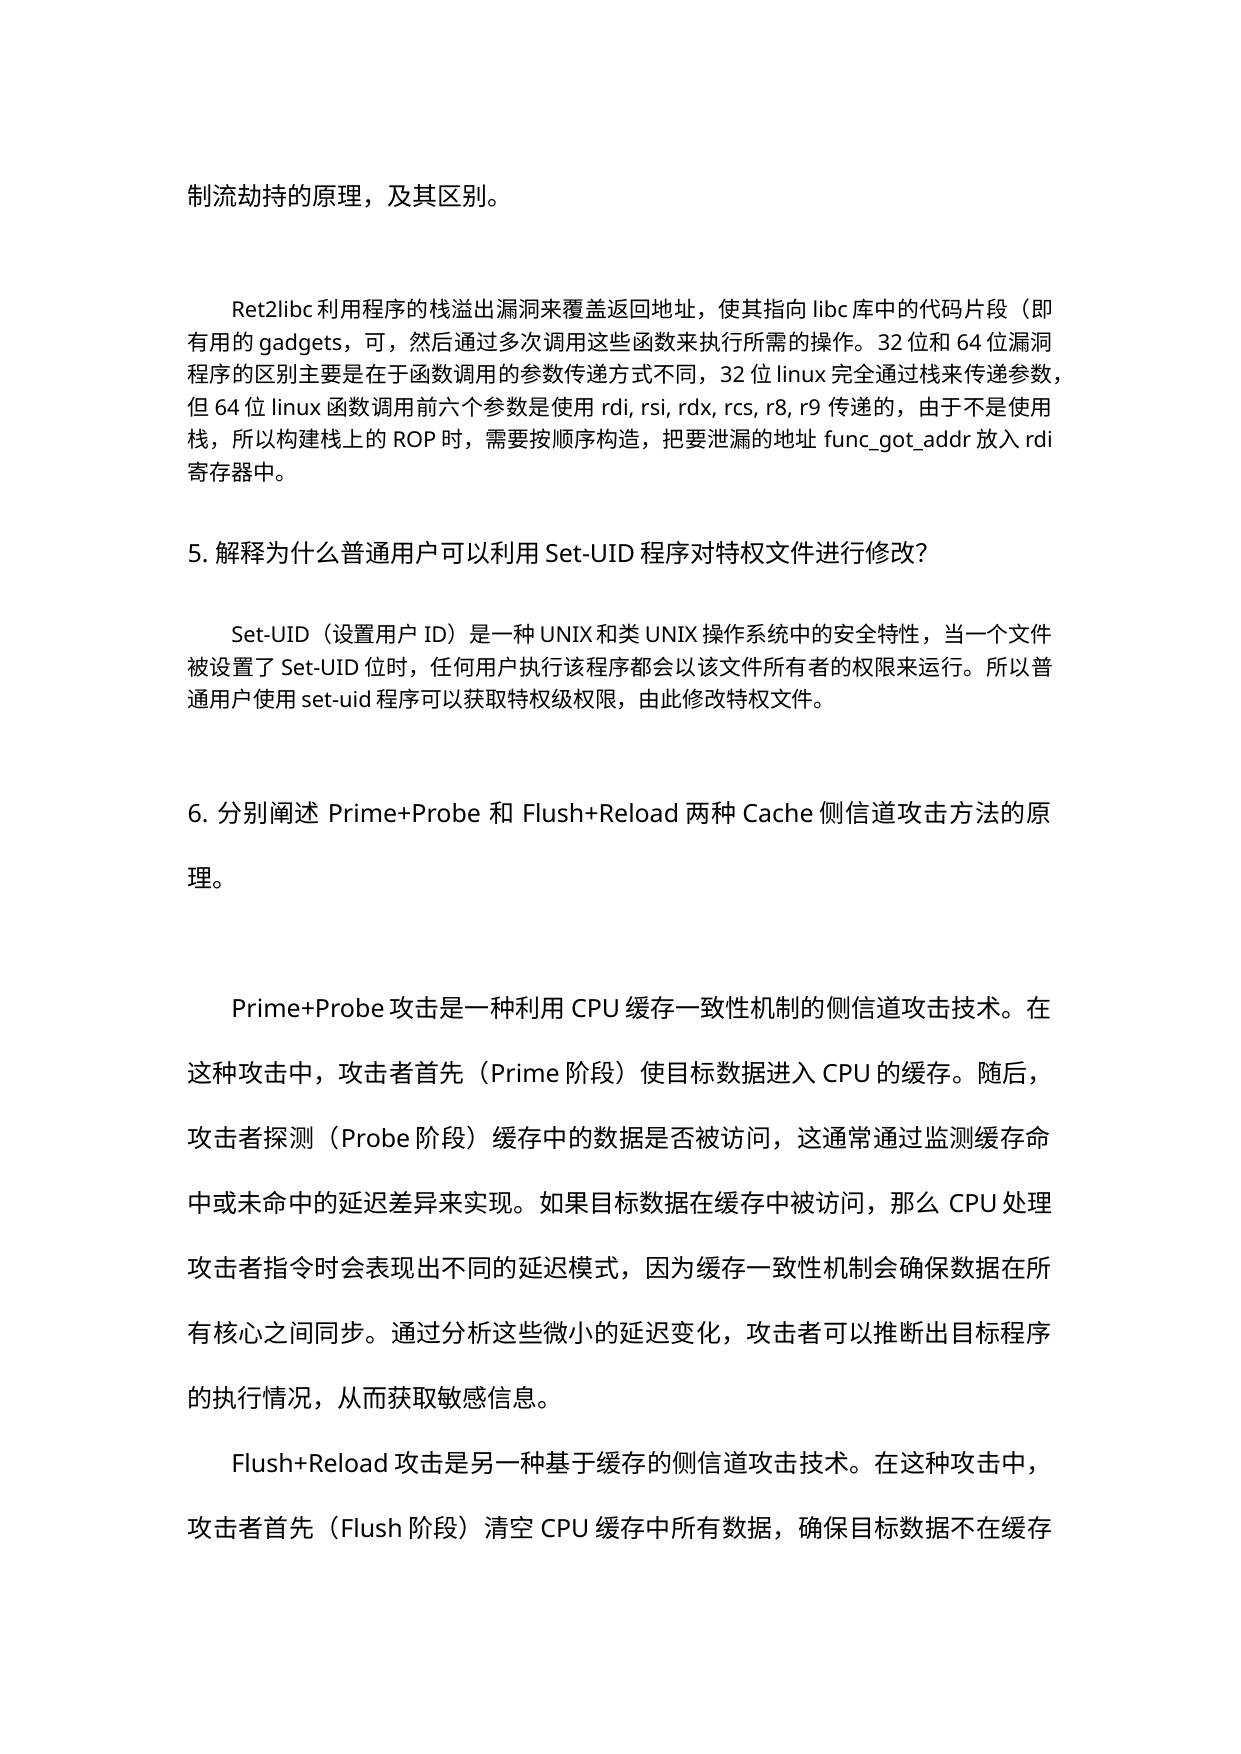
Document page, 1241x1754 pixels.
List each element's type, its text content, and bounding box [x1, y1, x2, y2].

text Prime+Probe攻击是一种利用CPU缓存一致性机制的侧信道攻击技术。在这种攻击中，攻击者首先（Prime阶段）使目标数据进入CPU的缓存。随后，攻击者探测（Probe阶段）缓存中的数据是否被访问，这通常通过监测缓存命中或未命中的延迟差异来实现。如果目标数据在缓存中被访问，那么CPU处理攻击者指令时会表现出不同的延迟模式，因为缓存一致性机制会确保数据在所有核心之间同步。通过分析这些微小的延迟变化，攻击者可以推断出目标程序的执行情况，从而获取敏感信息。 [187, 974, 1053, 1429]
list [187, 162, 1053, 227]
text Set-UID（设置用户ID）是一种UNIX和类UNIX操作系统中的安全特性，当一个文件被设置了Set-UID位时，任何用户执行该程序都会以该文件所有者的权限来运行。所以普通用户使用set-uid程序可以获取特权级权限，由此修改特权文件。 [187, 617, 1053, 714]
text Ret2libc利用程序的栈溢出漏洞来覆盖返回地址，使其指向libc库中的代码片段（即有用的gadgets，可，然后通过多次调用这些函数来执行所需的操作。32位和64位漏洞程序的区别主要是在于函数调用的参数传递方式不同，32位linux完全通过栈来传递参数，但64位linux函数调用前六个参数是使用rdi, rsi, rdx, rcs, r8, r9 传递的，由于不是使用栈，所以构建栈上的ROP时，需要按顺序构造，把要泄漏的地址func_got_addr放入rdi寄存器中。 [187, 292, 1053, 487]
text 6. 分别阐述 Prime+Probe 和 Flush+Reload两种Cache侧信道攻击方法的原理。 [187, 779, 1053, 909]
text 5. 解释为什么普通用户可以利用Set-UID程序对特权文件进行修改？ [187, 519, 1053, 584]
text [187, 1429, 1053, 1559]
